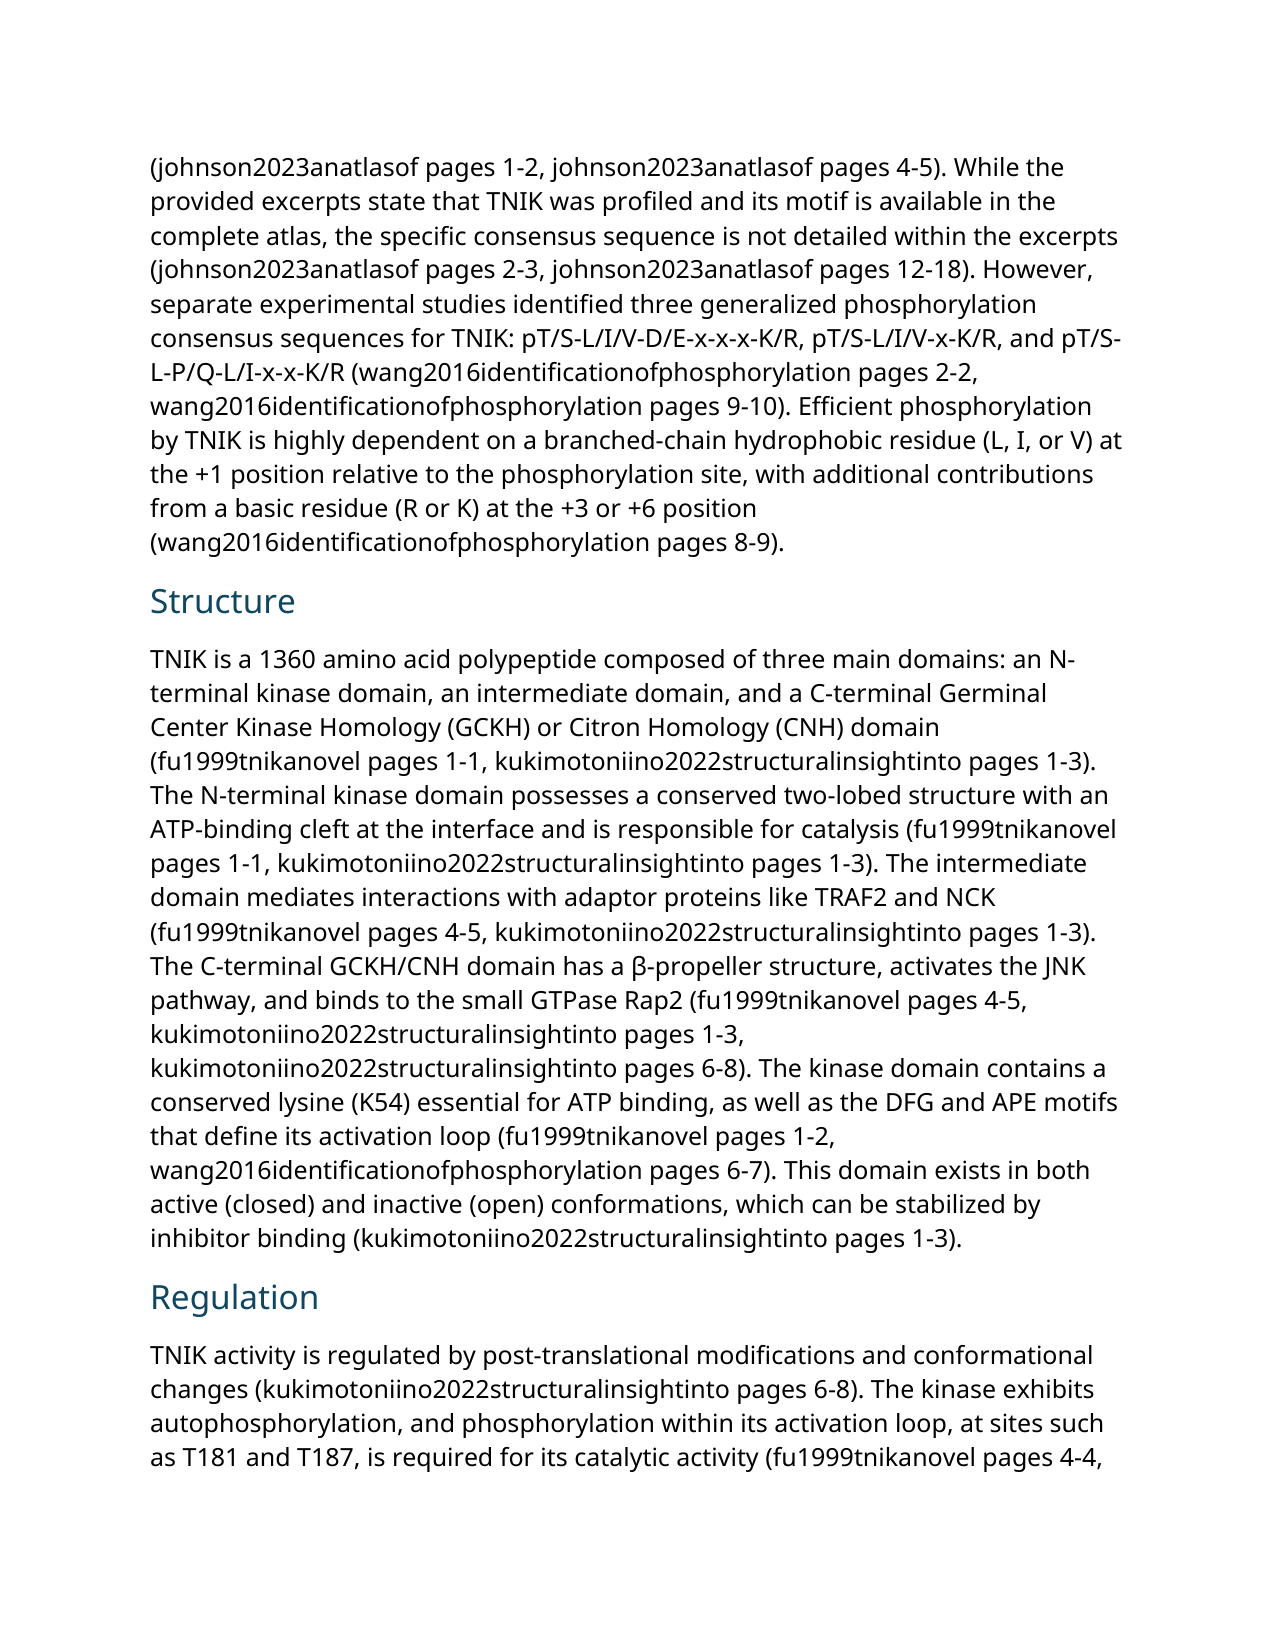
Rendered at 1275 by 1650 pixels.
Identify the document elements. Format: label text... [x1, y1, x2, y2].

subtitle Regulation [150, 1273, 1125, 1319]
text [150, 1338, 1125, 1474]
text TNIK is a 1360 amino acid polypeptide composed of three main domains: an N-terminal kinase domain, an intermediate domain, and a C-terminal Germinal Center Kinase Homology (GCKH) or Citron Homology (CNH) domain (fu1999tnikanovel pages 1-1, kukimotoniino2022structuralinsightinto pages 1-3). The N-terminal kinase domain possesses a conserved two-lobed structure with an ATP-binding cleft at the interface and is responsible for catalysis (fu1999tnikanovel pages 1-1, kukimotoniino2022structuralinsightinto pages 1-3). The intermediate domain mediates interactions with adaptor proteins like TRAF2 and NCK (fu1999tnikanovel pages 4-5, kukimotoniino2022structuralinsightinto pages 1-3). The C-terminal GCKH/CNH domain has a β-propeller structure, activates the JNK pathway, and binds to the small GTPase Rap2 (fu1999tnikanovel pages 4-5, kukimotoniino2022structuralinsightinto pages 1-3, kukimotoniino2022structuralinsightinto pages 6-8). The kinase domain contains a conserved lysine (K54) essential for ATP binding, as well as the DFG and APE motifs that define its activation loop (fu1999tnikanovel pages 1-2, wang2016identificationofphosphorylation pages 6-7). This domain exists in both active (closed) and inactive (open) conformations, which can be stabilized by inhibitor binding (kukimotoniino2022structuralinsightinto pages 1-3). [150, 642, 1125, 1255]
subtitle Structure [150, 577, 1125, 623]
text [150, 150, 1125, 559]
